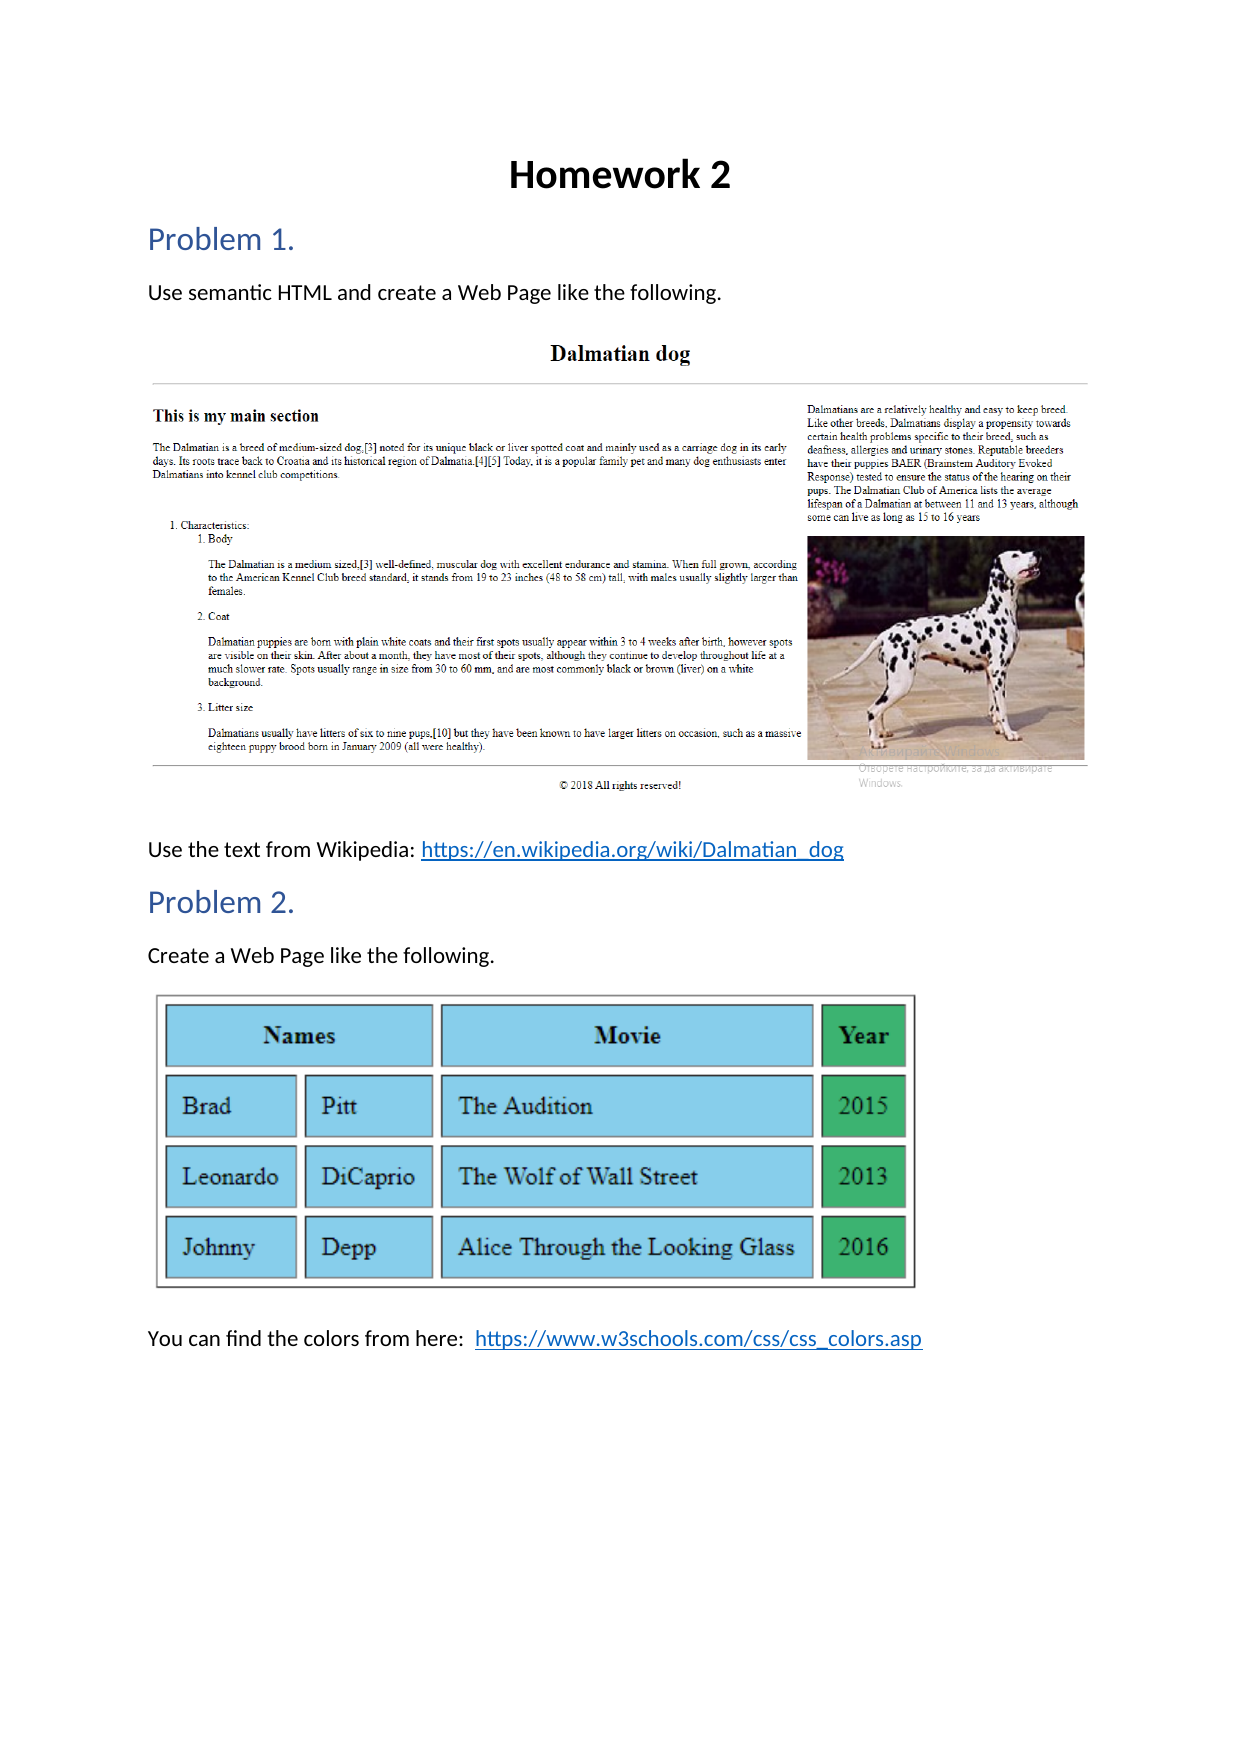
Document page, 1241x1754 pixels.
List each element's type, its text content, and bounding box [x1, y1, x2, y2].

text Use the text from Wikipedia: https://en.wikipedia.org/wiki/Dalmatian_dog [148, 835, 1093, 863]
text You can find the colors from here: https://www.w3schools.com/css/css_colors.asp [148, 1324, 1093, 1352]
text Problem 1. [148, 218, 1093, 259]
text Create a Web Page like the following. [148, 941, 1093, 969]
picture [147, 987, 935, 1307]
picture [147, 324, 1093, 817]
text Homework 2 [148, 148, 1093, 198]
text Use semantic HTML and create a Web Page like the following. [148, 278, 1093, 306]
text Problem 2. [148, 881, 1093, 922]
